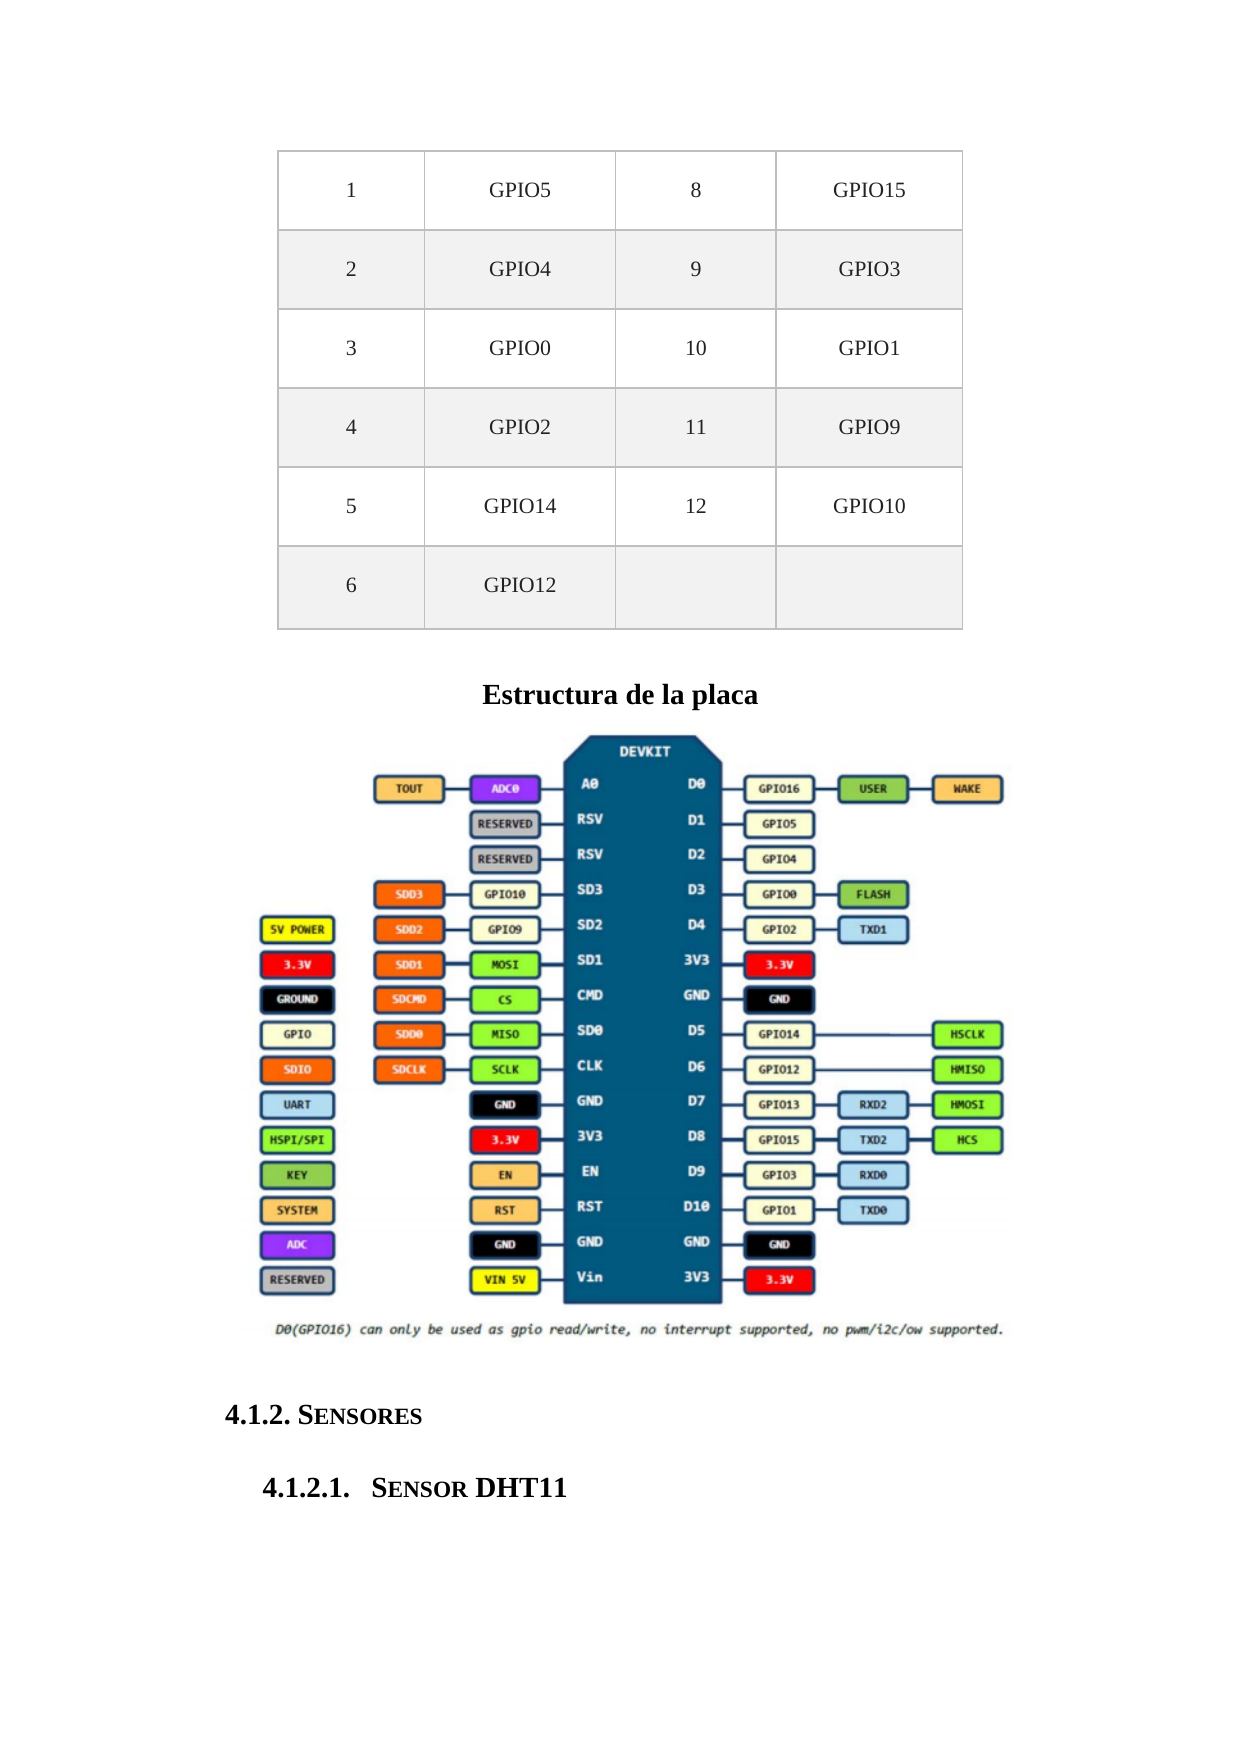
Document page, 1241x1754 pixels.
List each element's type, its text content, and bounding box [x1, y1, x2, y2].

table_cell 6 [279, 547, 424, 628]
table_cell GPIO2 [425, 389, 615, 466]
table_cell 12 [616, 468, 775, 545]
table_cell GPIO14 [425, 468, 615, 545]
table_cell 8 [616, 152, 775, 229]
table_cell GPIO5 [425, 152, 615, 229]
picture [190, 730, 1050, 1357]
table_cell GPIO10 [777, 468, 962, 545]
table_cell GPIO1 [777, 310, 962, 387]
subtitle Sensores [225, 1397, 1090, 1430]
table_cell 1 [279, 152, 424, 229]
table_cell 5 [279, 468, 424, 545]
text Estructura de la placa [150, 677, 1090, 711]
table_cell [616, 547, 775, 628]
table_cell GPIO0 [425, 310, 615, 387]
table_cell 9 [616, 231, 775, 308]
table_cell [777, 547, 962, 628]
table_cell 10 [616, 310, 775, 387]
table_cell 4 [279, 389, 424, 466]
table_cell GPIO3 [777, 231, 962, 308]
table_cell GPIO4 [425, 231, 615, 308]
table_cell 11 [616, 389, 775, 466]
table_cell 2 [279, 231, 424, 308]
table_cell GPIO12 [425, 547, 615, 628]
subtitle Sensor DHT11 [262, 1471, 1090, 1504]
table_cell 3 [279, 310, 424, 387]
table_cell GPIO15 [777, 152, 962, 229]
table_cell GPIO9 [777, 389, 962, 466]
